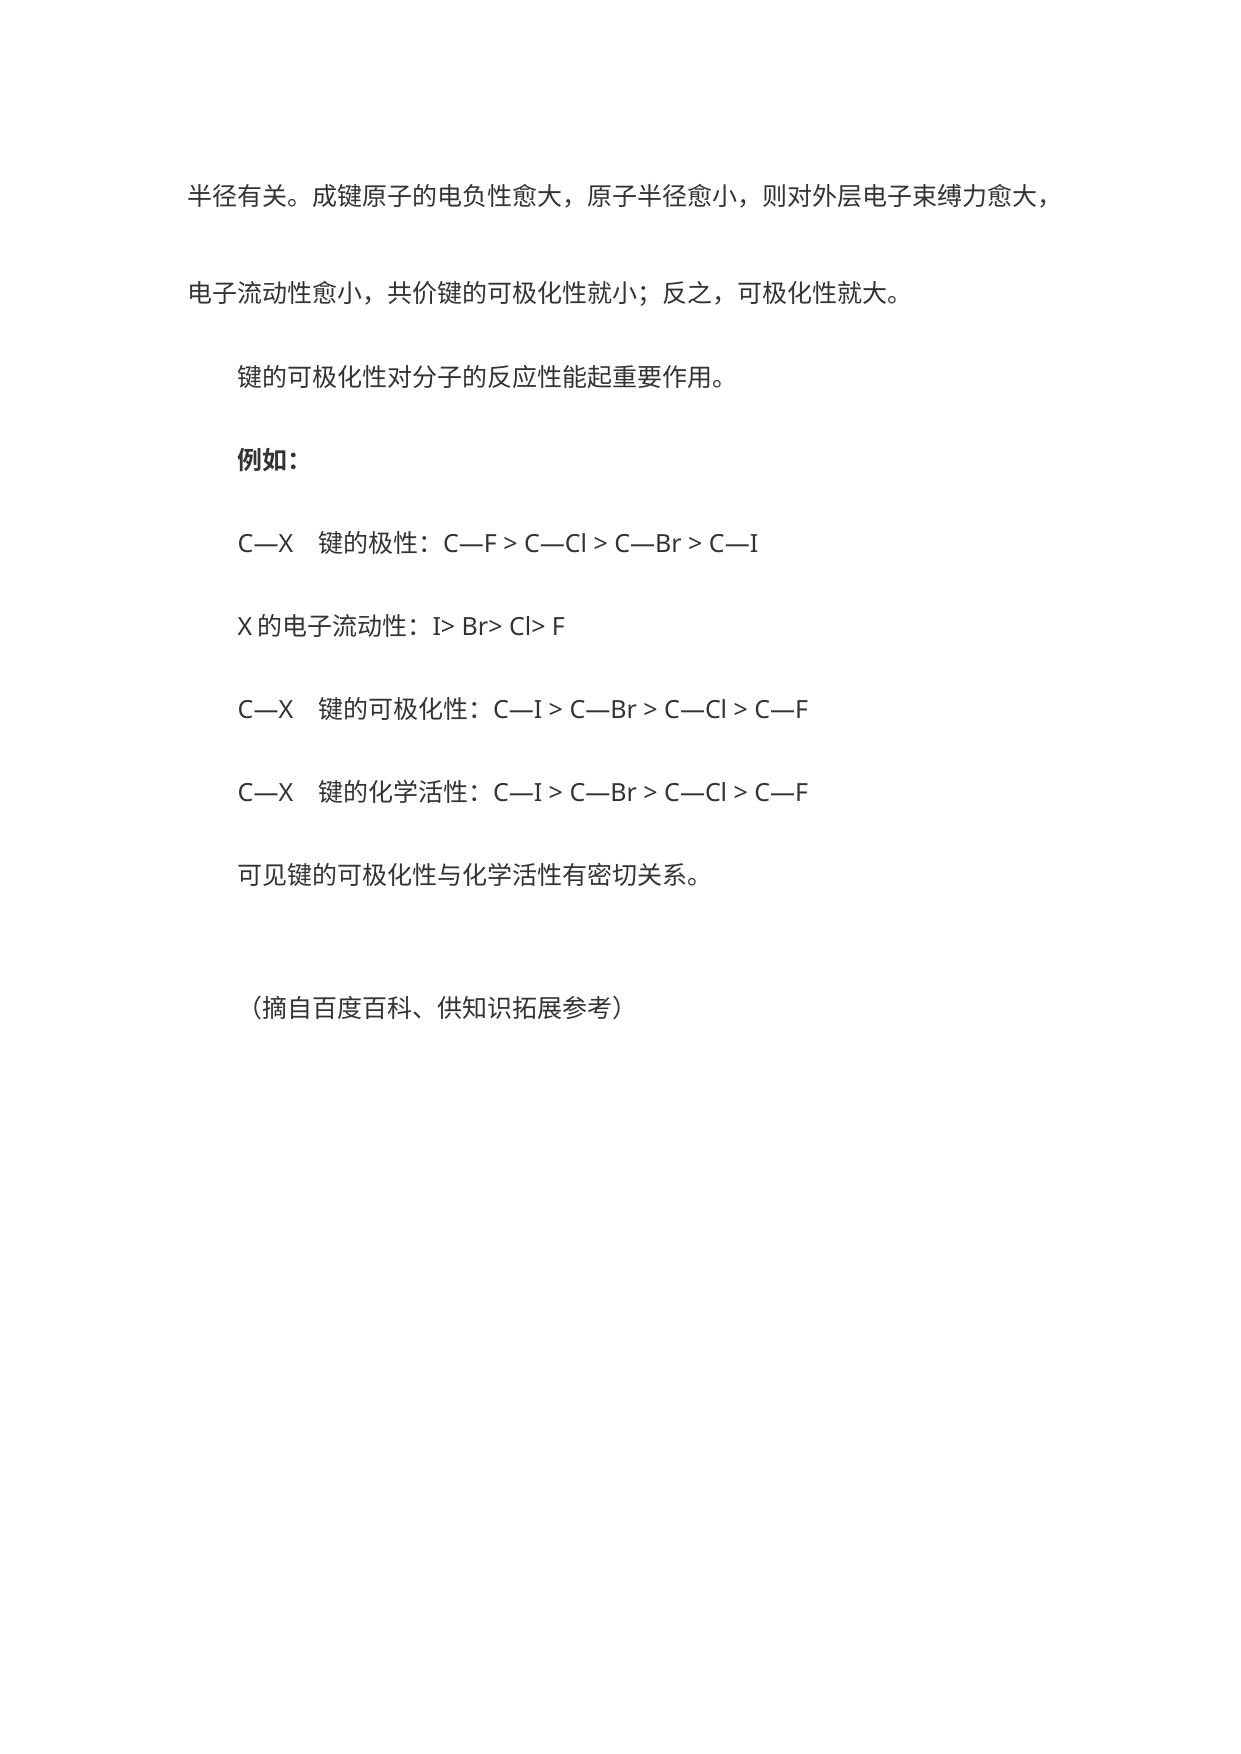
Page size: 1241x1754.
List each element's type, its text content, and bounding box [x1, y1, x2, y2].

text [187, 162, 1053, 324]
text C—X 键的可极化性：C—I > C—Br > C—Cl > C—F [187, 675, 1053, 740]
text 例如： [187, 426, 1053, 491]
text X的电子流动性：I> Br> Cl> F [187, 592, 1053, 657]
text 可见键的可极化性与化学活性有密切关系。 [187, 841, 1053, 906]
text （摘自百度百科、供知识拓展参考） [187, 974, 1053, 1039]
text C—X 键的极性：C—F > C—Cl > C—Br > C—I [187, 509, 1053, 574]
text 键的可极化性对分子的反应性能起重要作用。 [187, 343, 1053, 408]
text C—X 键的化学活性：C—I > C—Br > C—Cl > C—F [187, 758, 1053, 823]
